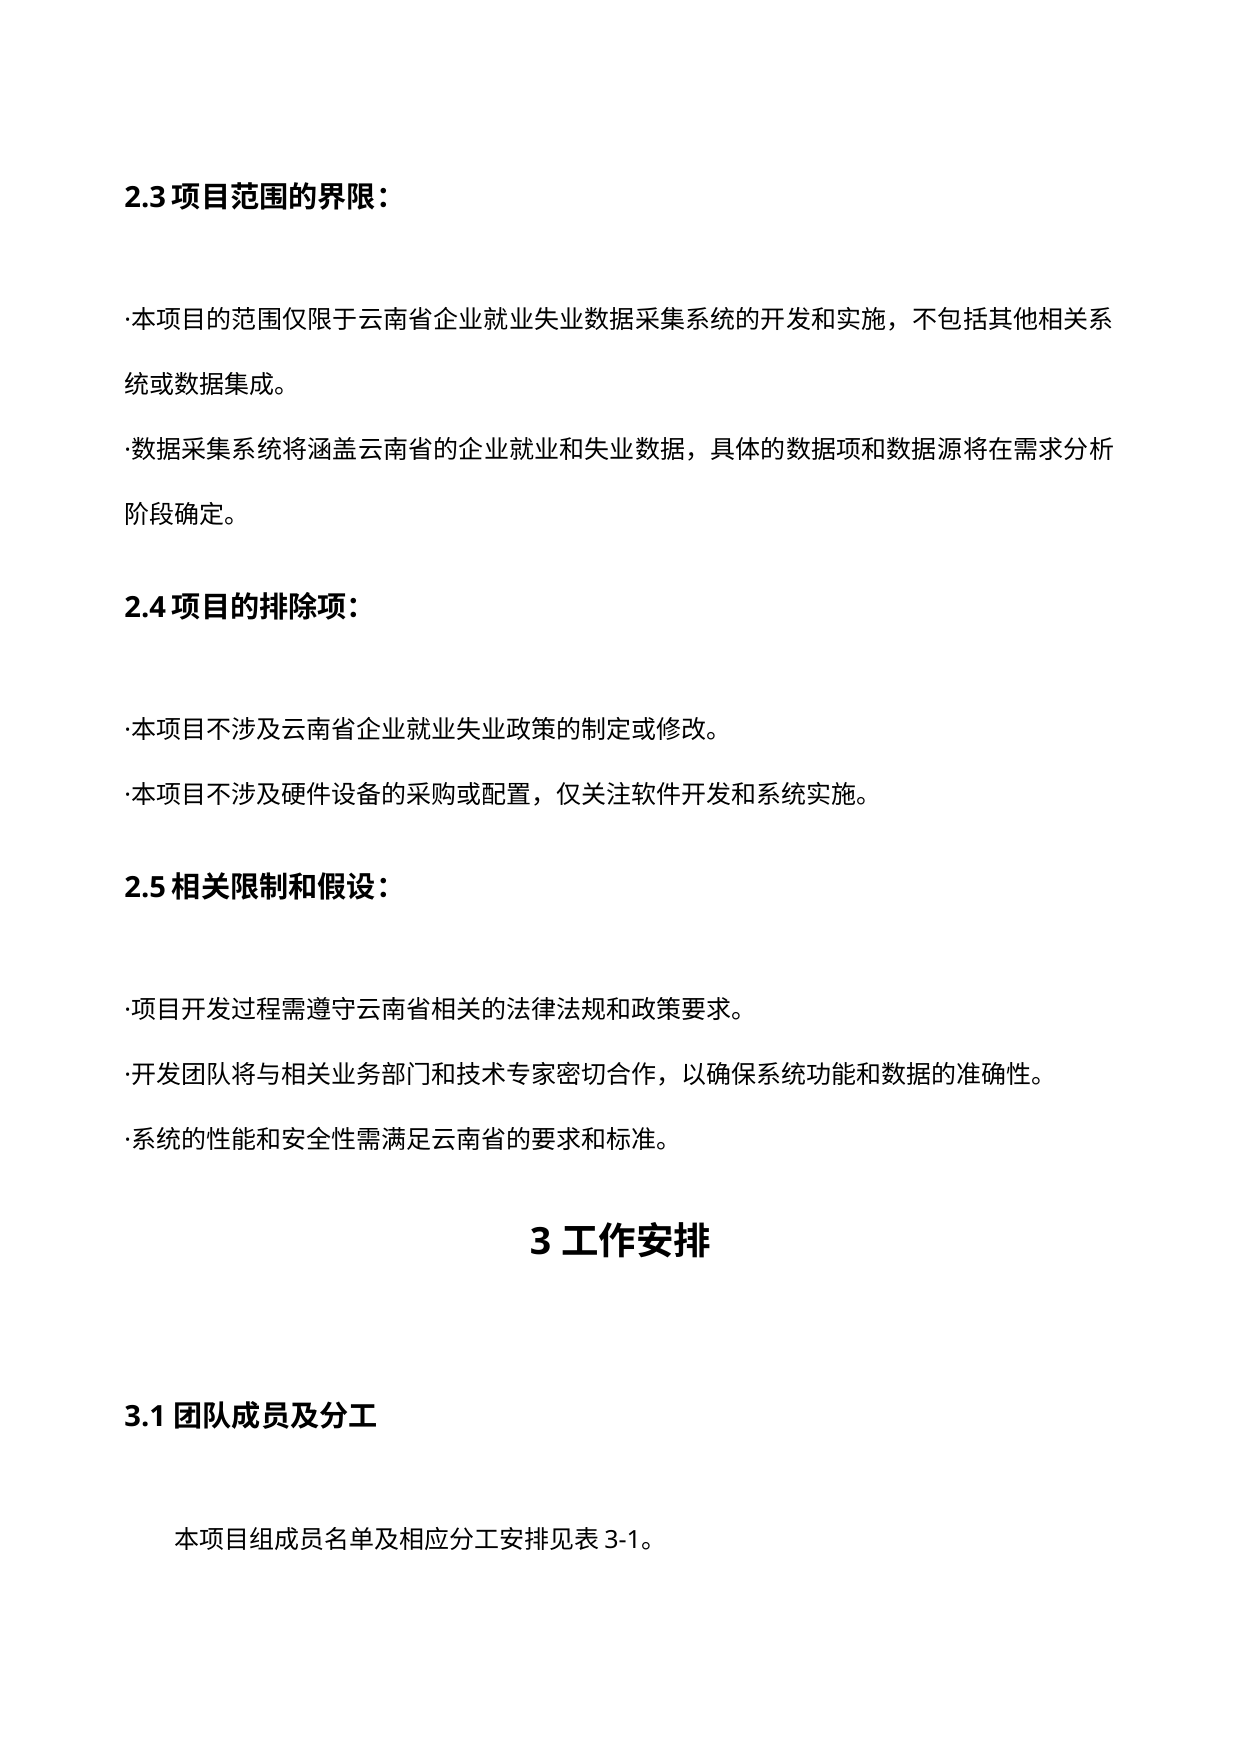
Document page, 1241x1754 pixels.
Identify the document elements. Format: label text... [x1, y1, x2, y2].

text ·本项目不涉及云南省企业就业失业政策的制定或修改。 [124, 695, 1116, 760]
text 2.4项目的排除项： [124, 572, 1116, 637]
text 3 工作安排 [124, 1206, 1116, 1271]
text ·项目开发过程需遵守云南省相关的法律法规和政策要求。 [124, 975, 1116, 1040]
text ·数据采集系统将涵盖云南省的企业就业和失业数据，具体的数据项和数据源将在需求分析阶段确定。 [124, 415, 1116, 545]
text 2.3项目范围的界限： [124, 162, 1116, 227]
text 3.1 团队成员及分工 [124, 1382, 1116, 1447]
text 2.5相关限制和假设： [124, 852, 1116, 917]
text ·开发团队将与相关业务部门和技术专家密切合作，以确保系统功能和数据的准确性。 [124, 1040, 1116, 1105]
text ·本项目的范围仅限于云南省企业就业失业数据采集系统的开发和实施，不包括其他相关系统或数据集成。 [124, 285, 1116, 415]
text ·本项目不涉及硬件设备的采购或配置，仅关注软件开发和系统实施。 [124, 760, 1116, 825]
text 本项目组成员名单及相应分工安排见表3-1。 [124, 1505, 1116, 1570]
text ·系统的性能和安全性需满足云南省的要求和标准。 [124, 1105, 1116, 1170]
